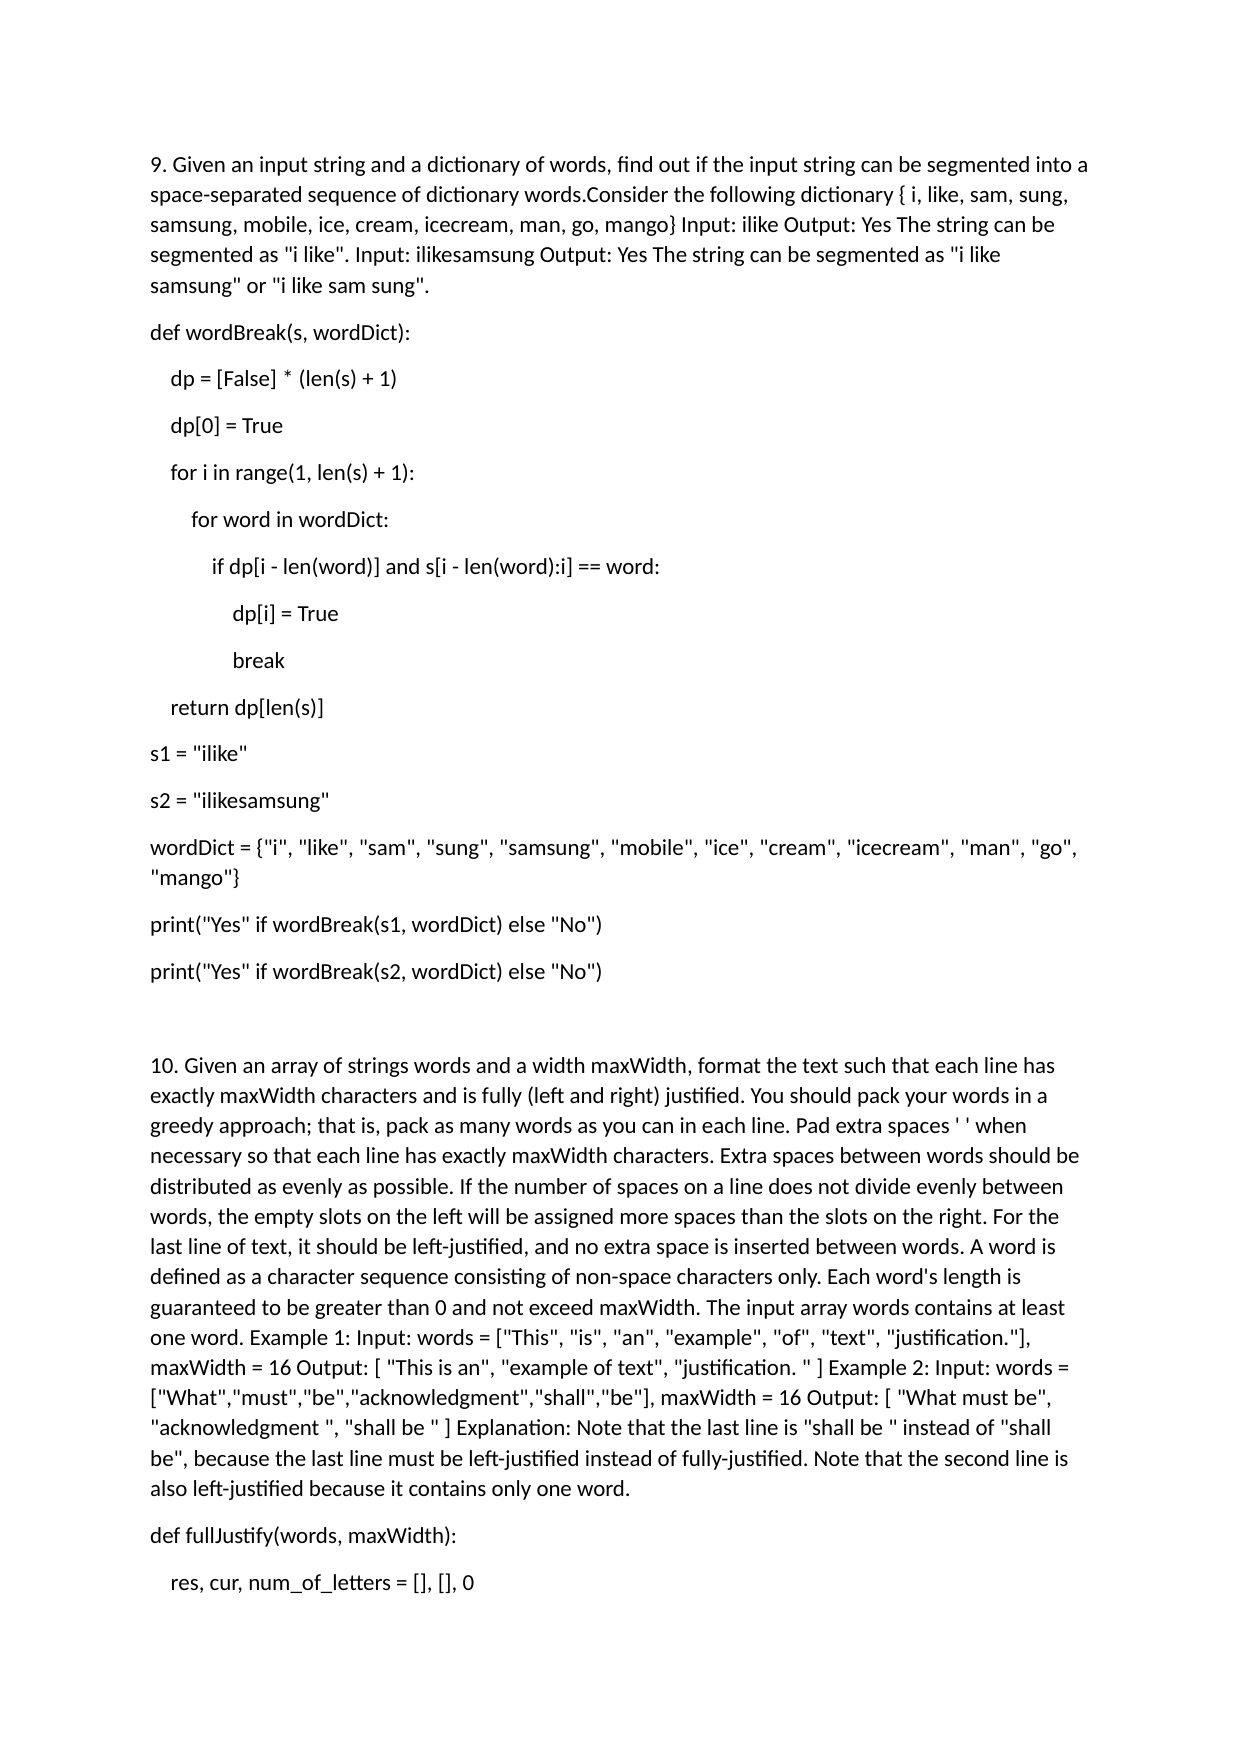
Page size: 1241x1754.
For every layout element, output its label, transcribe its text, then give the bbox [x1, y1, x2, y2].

text wordDict = {"i", "like", "sam", "sung", "samsung", "mobile", "ice", "cream", "icecream", "man", "go", "mango"} [150, 833, 1090, 892]
text 10. Given an array of strings words and a width maxWidth, format the text such that each line has exactly maxWidth characters and is fully (left and right) justified. You should pack your words in a greedy approach; that is, pack as many words as you can in each line. Pad extra spaces ' ' when necessary so that each line has exactly maxWidth characters. Extra spaces between words should be distributed as evenly as possible. If the number of spaces on a line does not divide evenly between words, the empty slots on the left will be assigned more spaces than the slots on the right. For the last line of text, it should be left-justified, and no extra space is inserted between words. A word is defined as a character sequence consisting of non-space characters only. Each word's length is guaranteed to be greater than 0 and not exceed maxWidth. The input array words contains at least one word. Example 1: Input: words = ["This", "is", "an", "example", "of", "text", "justification."], maxWidth = 16 Output: [ "This is an", "example of text", "justification. " ] Example 2: Input: words = ["What","must","be","acknowledgment","shall","be"], maxWidth = 16 Output: [ "What must be", "acknowledgment ", "shall be " ] Explanation: Note that the last line is "shall be " instead of "shall be", because the last line must be left-justified instead of fully-justified. Note that the second line is also left-justified because it contains only one word. [150, 1051, 1090, 1502]
text res, cur, num_of_letters = [], [], 0 [150, 1568, 1090, 1596]
text for word in wordDict: [150, 505, 1090, 533]
text for i in range(1, len(s) + 1): [150, 458, 1090, 486]
text def wordBreak(s, wordDict): [150, 318, 1090, 346]
text dp[i] = True [150, 599, 1090, 627]
text break [150, 646, 1090, 674]
text if dp[i - len(word)] and s[i - len(word):i] == word: [150, 552, 1090, 580]
text print("Yes" if wordBreak(s2, wordDict) else "No") [150, 957, 1090, 985]
text dp[0] = True [150, 411, 1090, 439]
text 9. Given an input string and a dictionary of words, find out if the input string can be segmented into a space-separated sequence of dictionary words.Consider the following dictionary { i, like, sam, sung, samsung, mobile, ice, cream, icecream, man, go, mango} Input: ilike Output: Yes The string can be segmented as "i like". Input: ilikesamsung Output: Yes The string can be segmented as "i like samsung" or "i like sam sung". [150, 150, 1090, 299]
text s1 = "ilike" [150, 739, 1090, 768]
text print("Yes" if wordBreak(s1, wordDict) else "No") [150, 910, 1090, 938]
text return dp[len(s)] [150, 693, 1090, 721]
text def fullJustify(words, maxWidth): [150, 1521, 1090, 1549]
text s2 = "ilikesamsung" [150, 786, 1090, 814]
text dp = [False] * (len(s) + 1) [150, 364, 1090, 393]
